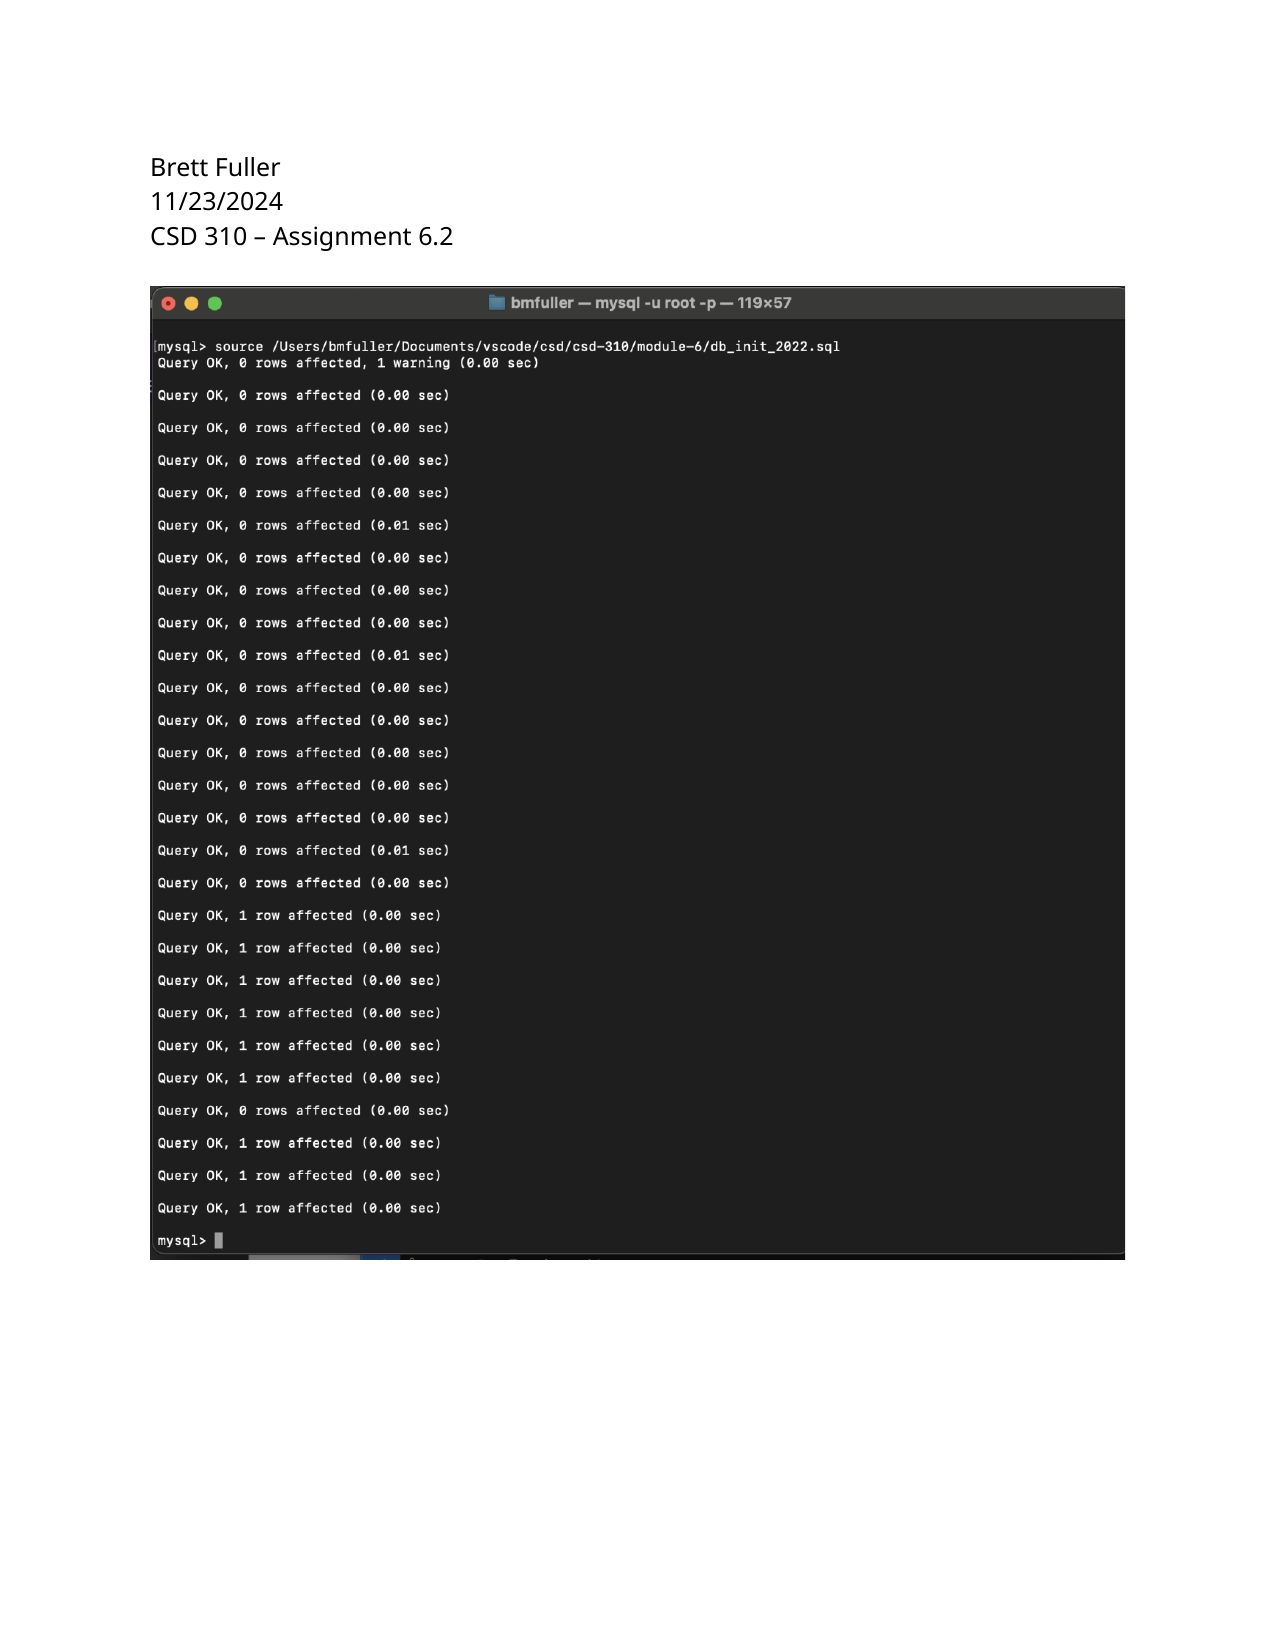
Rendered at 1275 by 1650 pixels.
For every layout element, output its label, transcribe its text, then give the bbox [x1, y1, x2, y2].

text CSD 310 – Assignment 6.2 [150, 218, 1125, 252]
picture [150, 286, 1125, 1260]
text Brett Fuller [150, 150, 1125, 184]
text 11/23/2024 [150, 184, 1125, 218]
